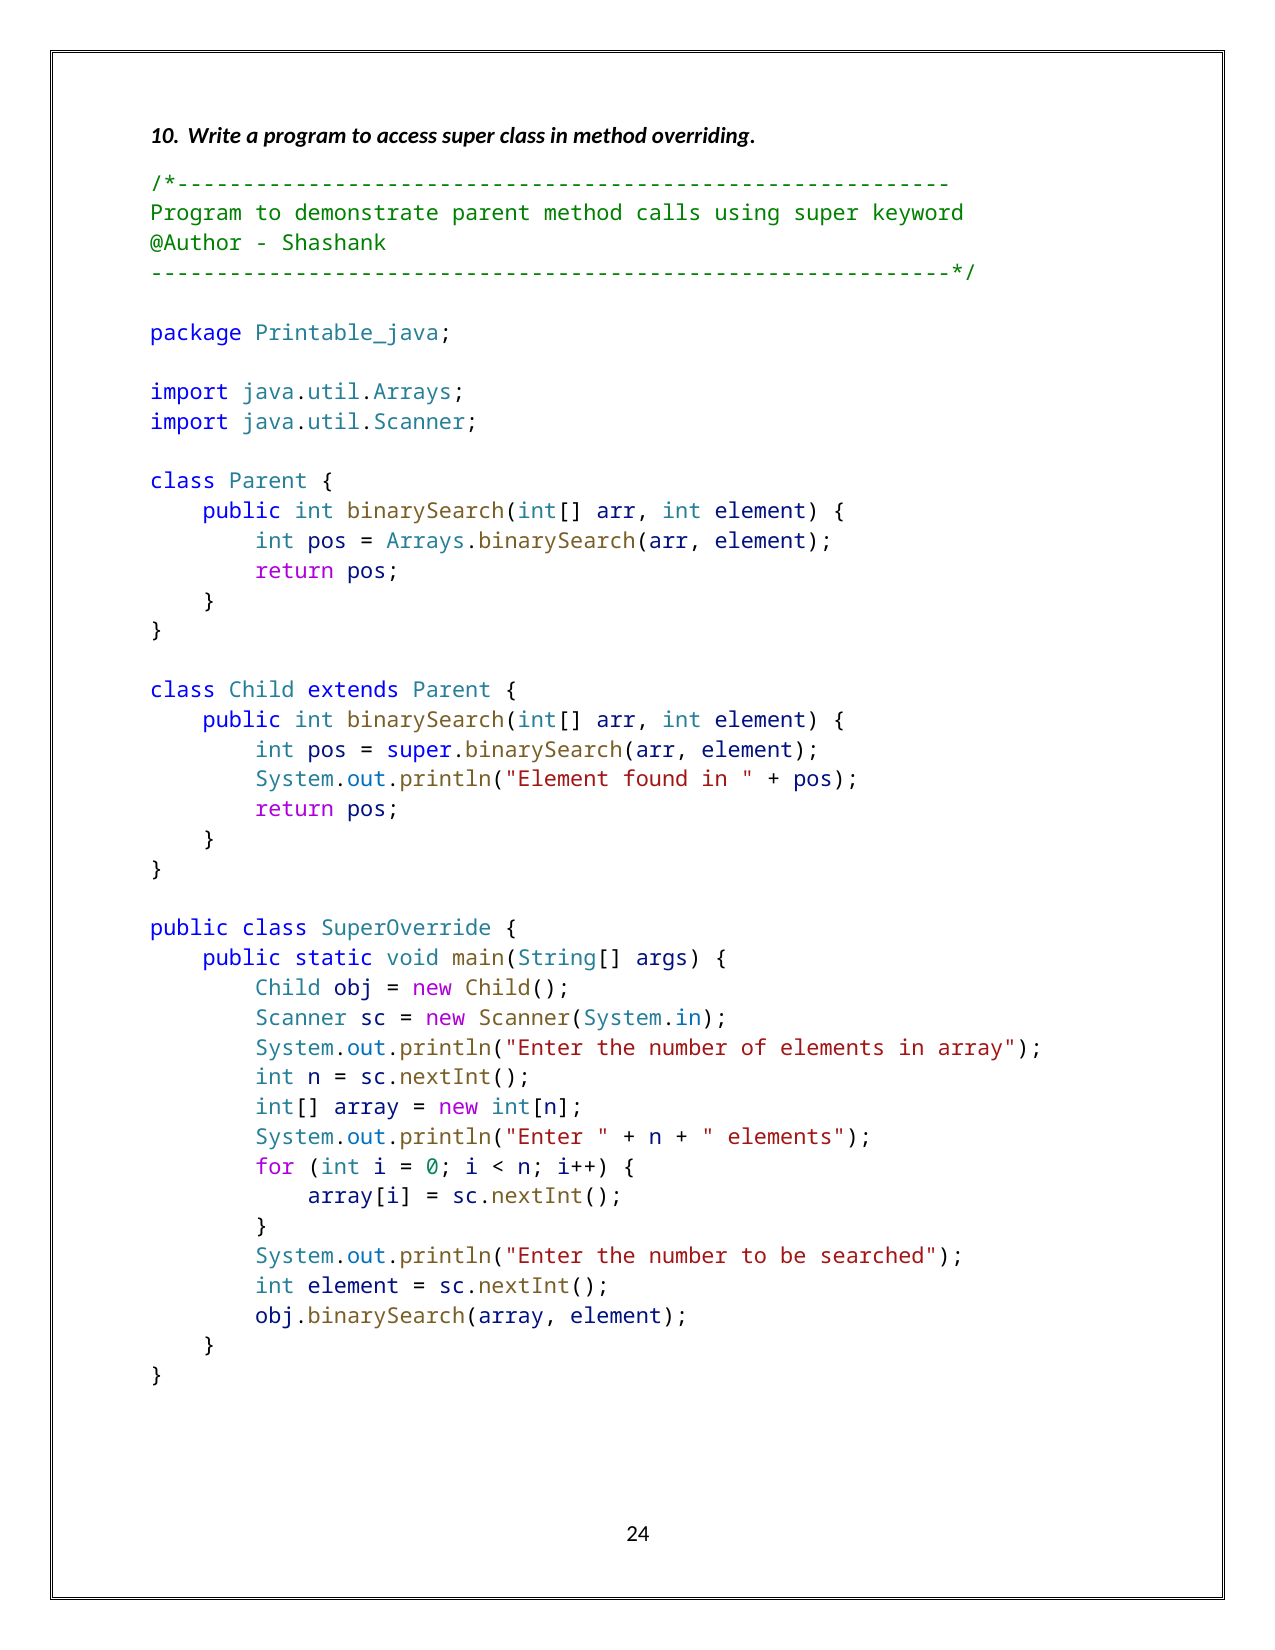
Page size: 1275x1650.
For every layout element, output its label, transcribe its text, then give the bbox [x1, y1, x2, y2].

text int pos = super.binarySearch(arr, element); [150, 734, 1125, 763]
text package Printable_java; [150, 317, 1125, 346]
text Program to demonstrate parent method calls using super keyword [150, 197, 1125, 227]
text public int binarySearch(int[] arr, int element) { [150, 704, 1125, 734]
text public class SuperOverride { [150, 912, 1125, 942]
text Scanner sc = new Scanner(System.in); [150, 1002, 1125, 1032]
list Write a program to access super class in method overriding. [150, 121, 1125, 149]
text System.out.println("Enter the number of elements in array"); [150, 1032, 1125, 1061]
text } [150, 614, 1125, 644]
text int pos = Arrays.binarySearch(arr, element); [150, 525, 1125, 555]
text -------------------------------------------------------------*/ [150, 257, 1125, 287]
text for (int i = 0; i < n; i++) { [150, 1151, 1125, 1181]
text return pos; [150, 555, 1125, 585]
text import java.util.Scanner; [150, 406, 1125, 436]
text } [150, 1329, 1125, 1359]
text } [150, 585, 1125, 614]
text @Author - Shashank [150, 227, 1125, 257]
text class Child extends Parent { [150, 674, 1125, 704]
text System.out.println("Enter the number to be searched"); [150, 1240, 1125, 1270]
text class Parent { [150, 466, 1125, 495]
text } [150, 823, 1125, 853]
text import java.util.Arrays; [150, 376, 1125, 406]
text } [150, 1359, 1125, 1389]
text int[] array = new int[n]; [150, 1091, 1125, 1121]
text /*----------------------------------------------------------- [150, 168, 1125, 197]
text return pos; [150, 793, 1125, 823]
text } [150, 1210, 1125, 1240]
text obj.binarySearch(array, element); [150, 1300, 1125, 1329]
text Child obj = new Child(); [150, 972, 1125, 1002]
text public int binarySearch(int[] arr, int element) { [150, 495, 1125, 525]
text array[i] = sc.nextInt(); [150, 1181, 1125, 1210]
text int n = sc.nextInt(); [150, 1061, 1125, 1091]
text System.out.println("Enter " + n + " elements"); [150, 1121, 1125, 1151]
text int element = sc.nextInt(); [150, 1270, 1125, 1300]
text } [150, 853, 1125, 883]
text public static void main(String[] args) { [150, 942, 1125, 972]
text System.out.println("Element found in " + pos); [150, 763, 1125, 793]
